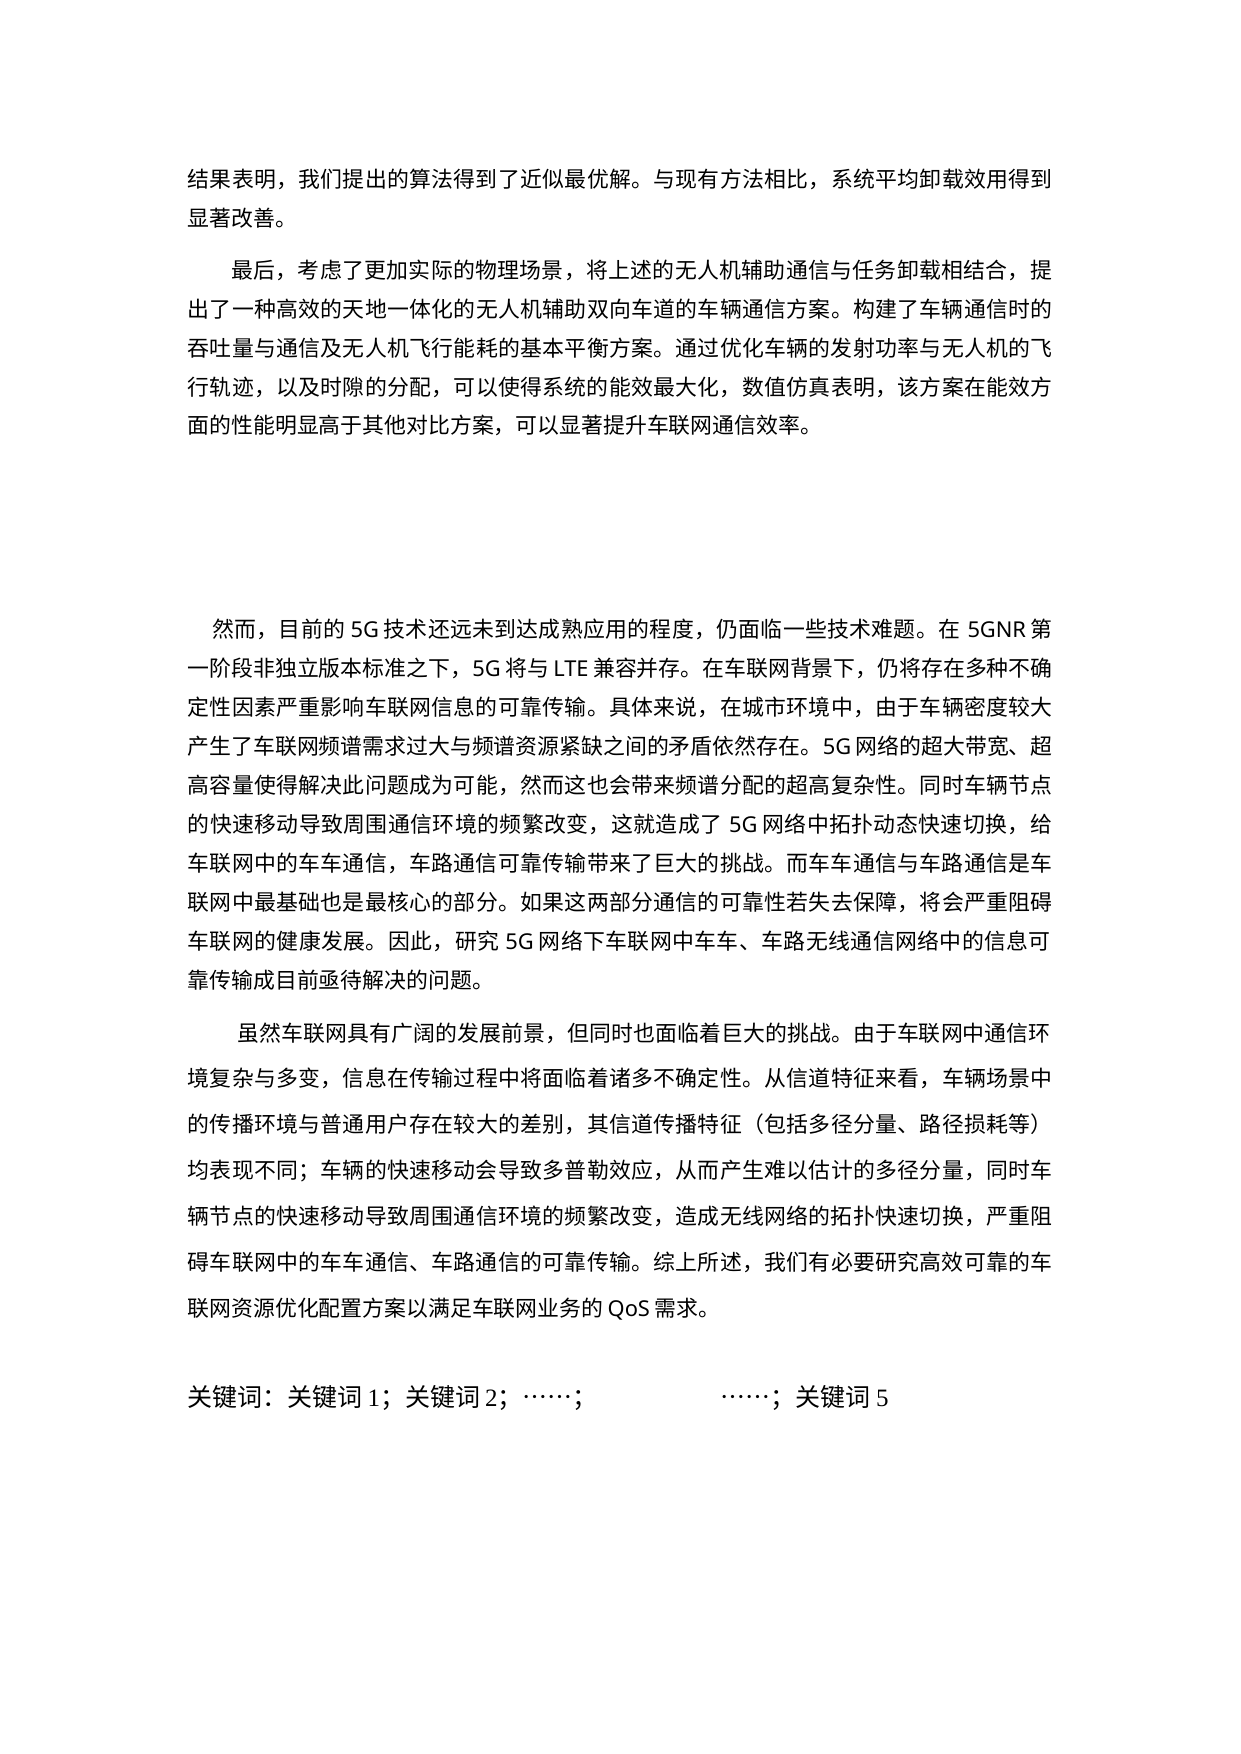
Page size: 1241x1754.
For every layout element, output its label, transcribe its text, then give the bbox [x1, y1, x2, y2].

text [187, 162, 1053, 233]
text 虽然车联网具有广阔的发展前景，但同时也面临着巨大的挑战。由于车联网中通信环境复杂与多变，信息在传输过程中将面临着诸多不确定性。从信道特征来看，车辆场景中的传播环境与普通用户存在较大的差别，其信道传播特征（包括多径分量、路径损耗等）均表现不同；车辆的快速移动会导致多普勒效应，从而产生难以估计的多径分量，同时车辆节点的快速移动导致周围通信环境的频繁改变，造成无线网络的拓扑快速切换，严重阻碍车联网中的车车通信、车路通信的可靠传输。综上所述，我们有必要研究高效可靠的车联网资源优化配置方案以满足车联网业务的QoS需求。 [187, 1001, 1053, 1322]
text 最后，考虑了更加实际的物理场景，将上述的无人机辅助通信与任务卸载相结合，提出了一种高效的天地一体化的无人机辅助双向车道的车辆通信方案。构建了车辆通信时的吞吐量与通信及无人机飞行能耗的基本平衡方案。通过优化车辆的发射功率与无人机的飞行轨迹，以及时隙的分配，可以使得系统的能效最大化，数值仿真表明，该方案在能效方面的性能明显高于其他对比方案，可以显著提升车联网通信效率。 [187, 252, 1053, 441]
text 然而，目前的5G技术还远未到达成熟应用的程度，仍面临一些技术难题。在5GNR第一阶段非独立版本标准之下，5G将与LTE兼容并存。在车联网背景下，仍将存在多种不确定性因素严重影响车联网信息的可靠传输。具体来说，在城市环境中，由于车辆密度较大，产生了车联网频谱需求过大与频谱资源紧缺之间的矛盾依然存在。5G网络的超大带宽、超高容量使得解决此问题成为可能，然而这也会带来频谱分配的超高复杂性。同时车辆节点的快速移动导致周围通信环境的频繁改变，这就造成了5G网络中拓扑动态快速切换，给车联网中的车车通信，车路通信可靠传输带来了巨大的挑战。而车车通信与车路通信是车联网中最基础也是最核心的部分。如果这两部分通信的可靠性若失去保障，将会严重阻碍车联网的健康发展。因此，研究5G网络下车联网中车车、车路无线通信网络中的信息可靠传输成目前亟待解决的问题。 [187, 612, 1053, 995]
text 关键词：关键词1；关键词2；……； ……；关键词5 [187, 1368, 1053, 1414]
